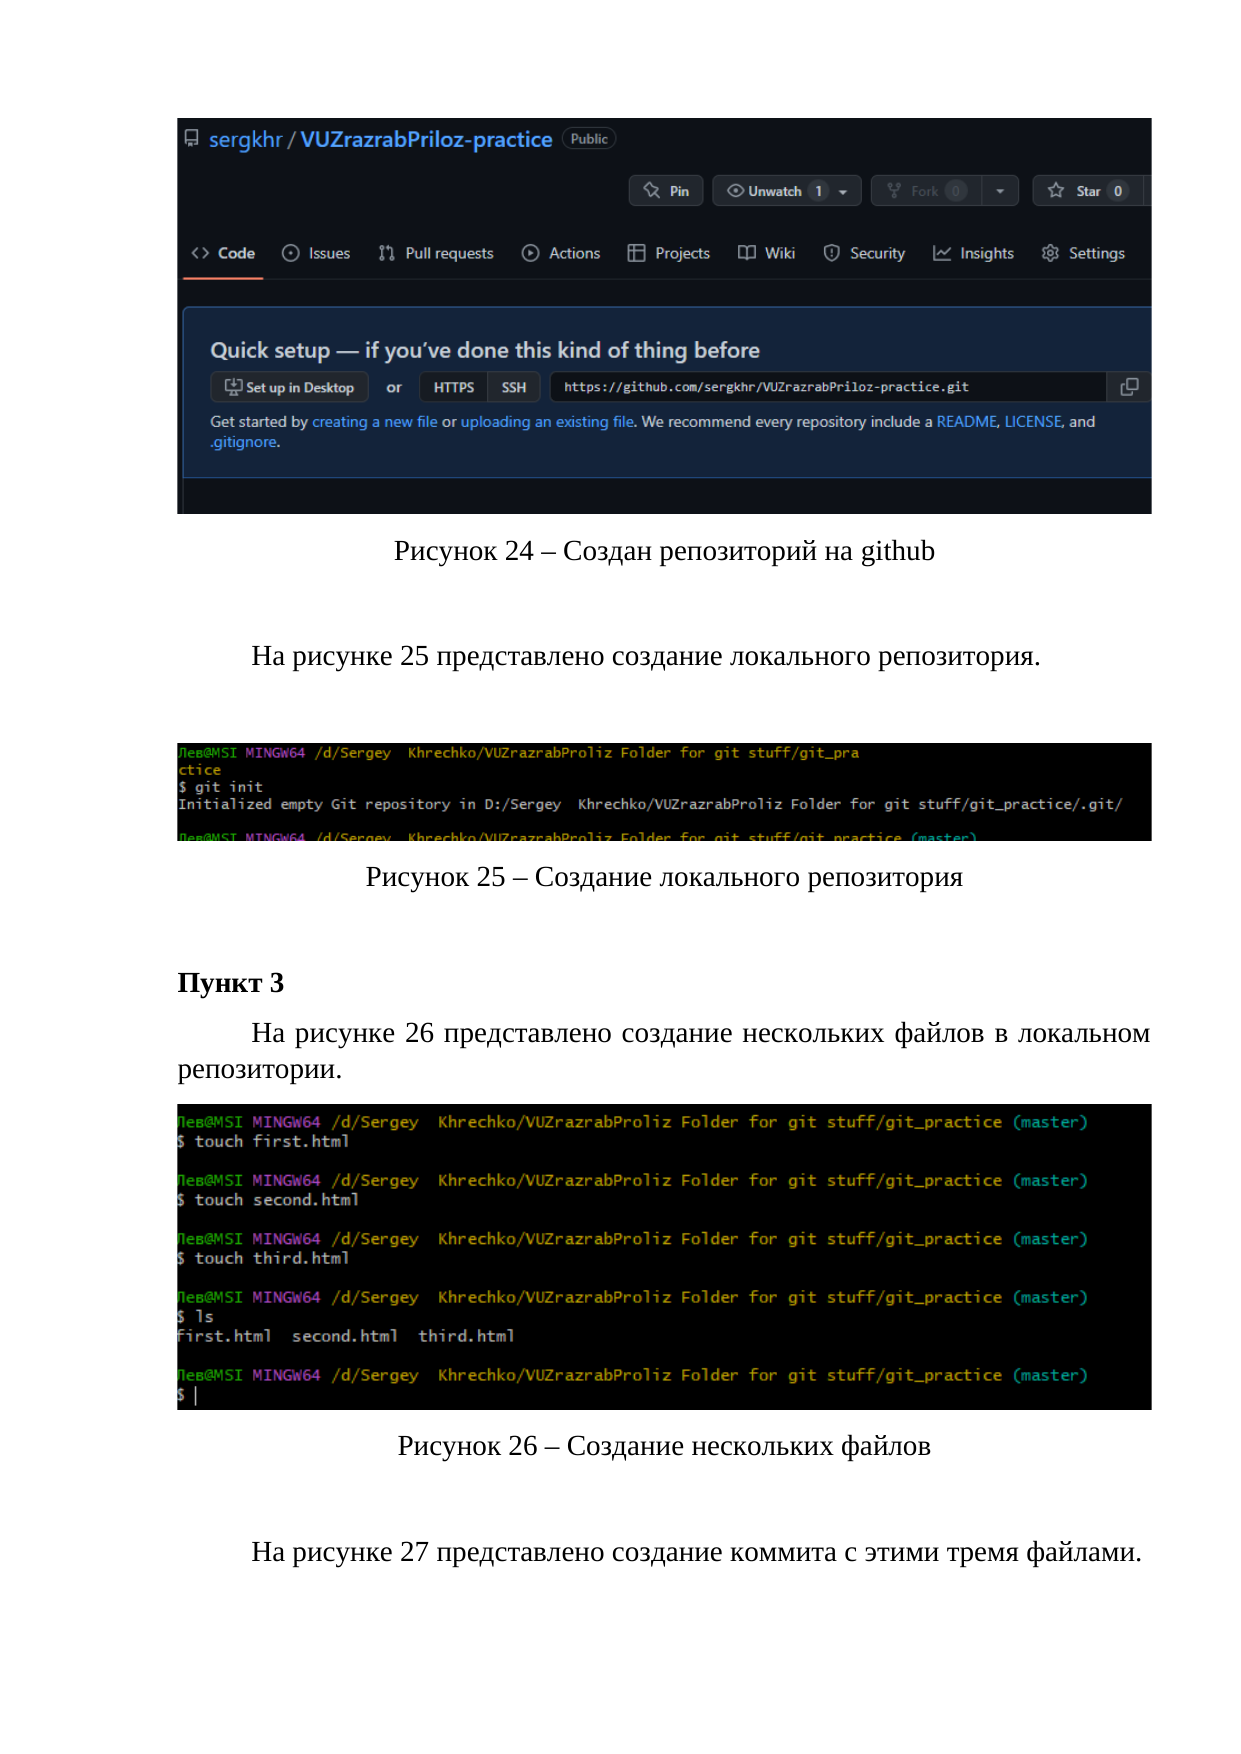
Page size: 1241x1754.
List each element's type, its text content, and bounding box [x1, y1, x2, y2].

picture [177, 743, 1152, 841]
text На рисунке 26 представлено создание нескольких файлов в локальном репозитории. [177, 1015, 1152, 1085]
picture [177, 1104, 1152, 1410]
subtitle Пункт 3 [177, 965, 1152, 998]
text Рисунок 25 – Создание локального репозитория [177, 859, 1152, 893]
text Рисунок 24 – Создан репозиторий на github [177, 533, 1152, 566]
text Рисунок 26 – Создание нескольких файлов [177, 1428, 1152, 1462]
picture [177, 118, 1152, 514]
text На рисунке 27 представлено создание коммита с этими тремя файлами. [177, 1534, 1152, 1567]
text На рисунке 25 представлено создание локального репозитория. [177, 638, 1152, 672]
